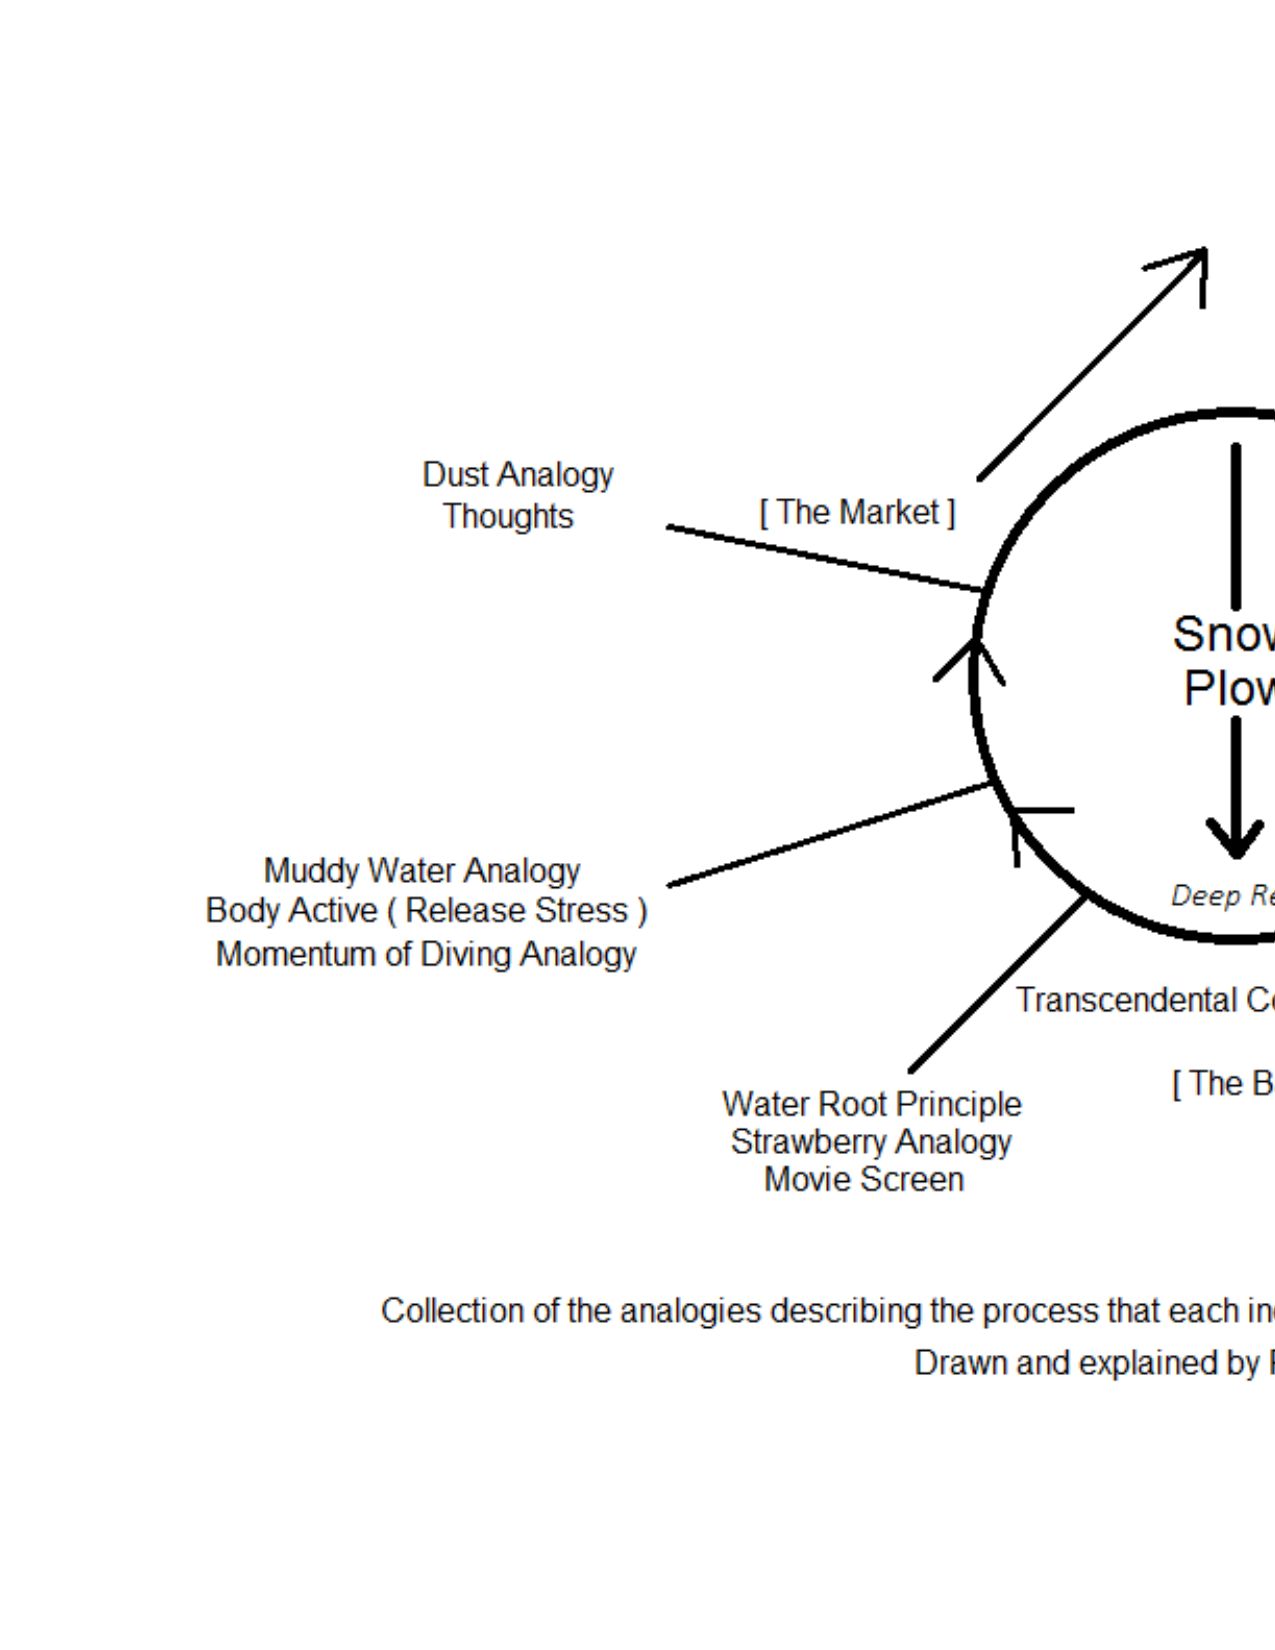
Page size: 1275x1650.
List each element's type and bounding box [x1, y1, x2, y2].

picture [187, 150, 1275, 1450]
